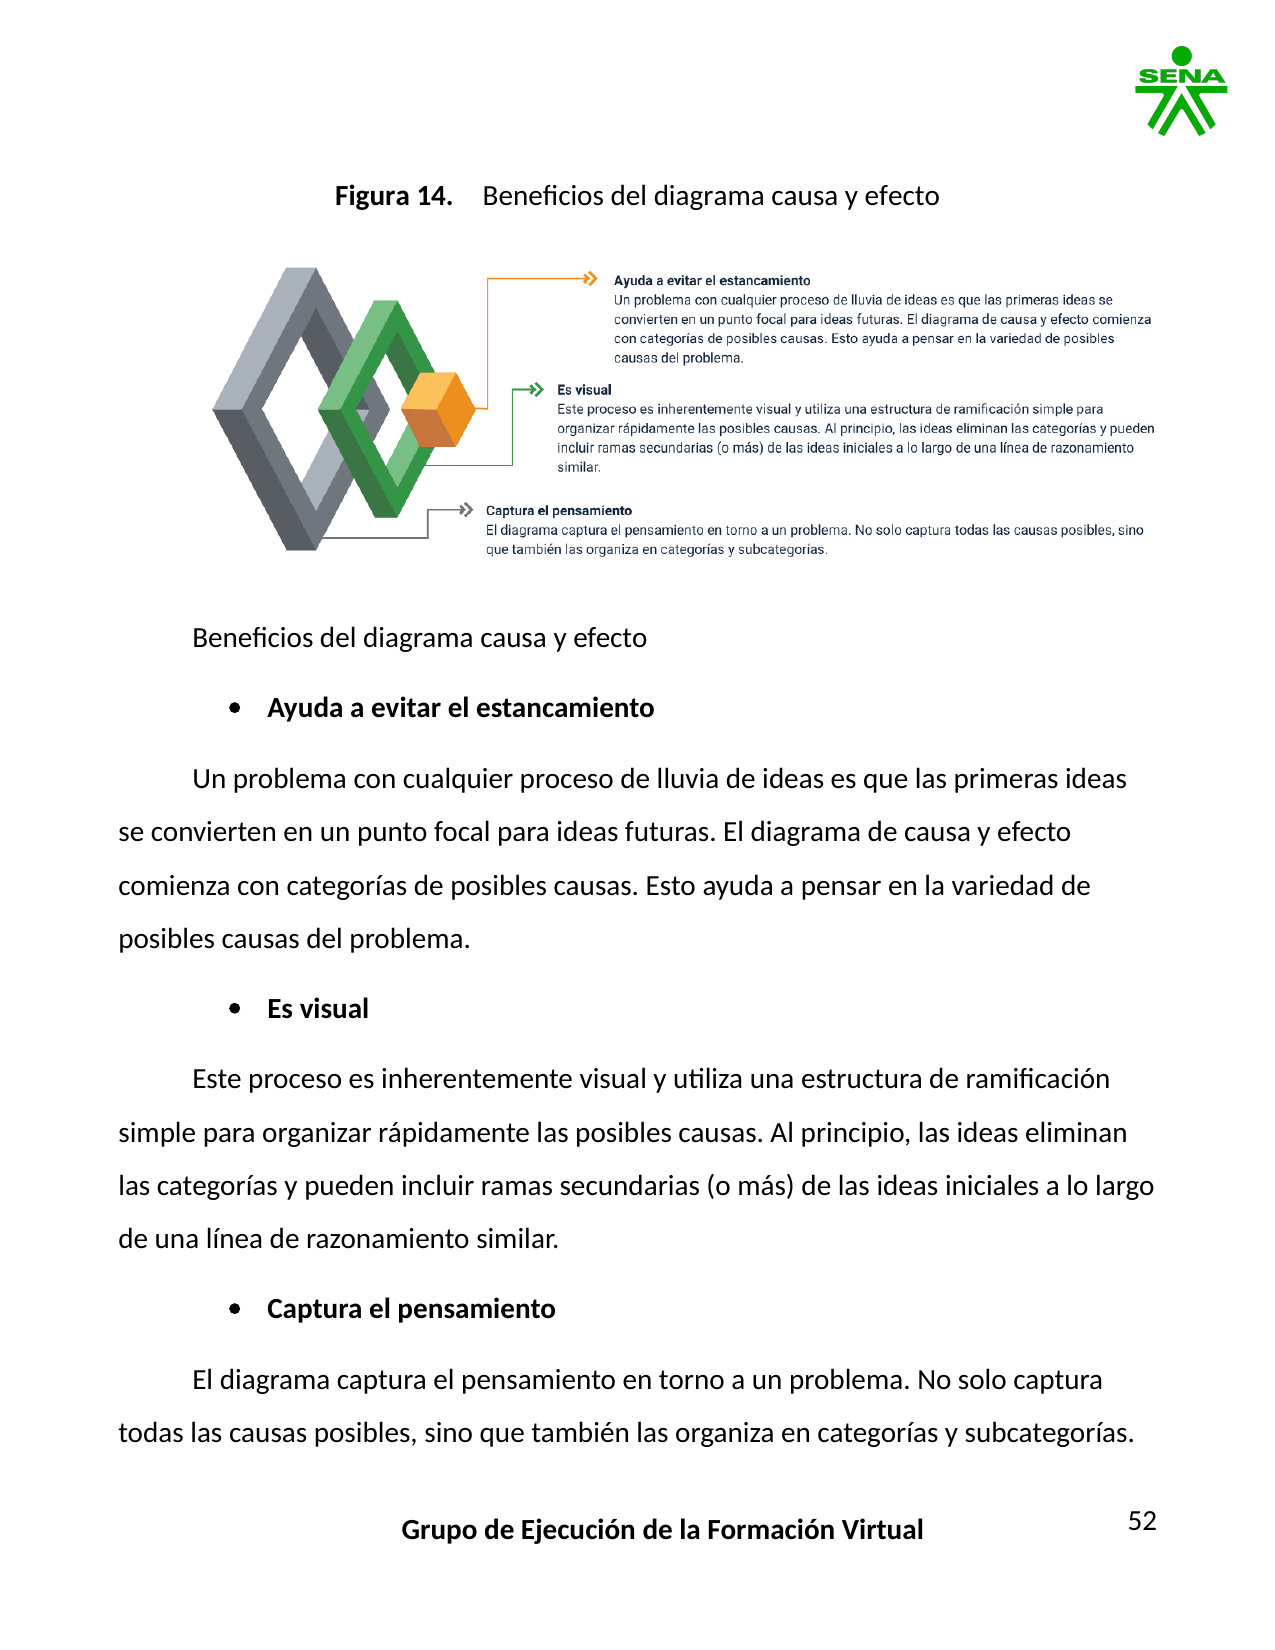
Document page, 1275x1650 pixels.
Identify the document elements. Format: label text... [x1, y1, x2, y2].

list Ayuda a evitar el estancamiento [229, 689, 1157, 725]
text Beneficios del diagrama causa y efecto [118, 177, 1157, 213]
picture [192, 247, 1189, 585]
picture [1135, 46, 1228, 136]
text El diagrama captura el pensamiento en torno a un problema. No solo captura todas las causas posibles, sino que también las organiza en categorías y subcategorías. [118, 1361, 1157, 1450]
text Este proceso es inherentemente visual y utiliza una estructura de ramificación simple para organizar rápidamente las posibles causas. Al principio, las ideas eliminan las categorías y pueden incluir ramas secundarias (o más) de las ideas iniciales a lo largo de una línea de razonamiento similar. [118, 1060, 1157, 1256]
text Un problema con cualquier proceso de lluvia de ideas es que las primeras ideas se convierten en un punto focal para ideas futuras. El diagrama de causa y efecto comienza con categorías de posibles causas. Esto ayuda a pensar en la variedad de posibles causas del problema. [118, 760, 1157, 956]
text Beneficios del diagrama causa y efecto [118, 619, 1157, 655]
list Es visual [229, 990, 1157, 1026]
list Captura el pensamiento [229, 1291, 1157, 1326]
